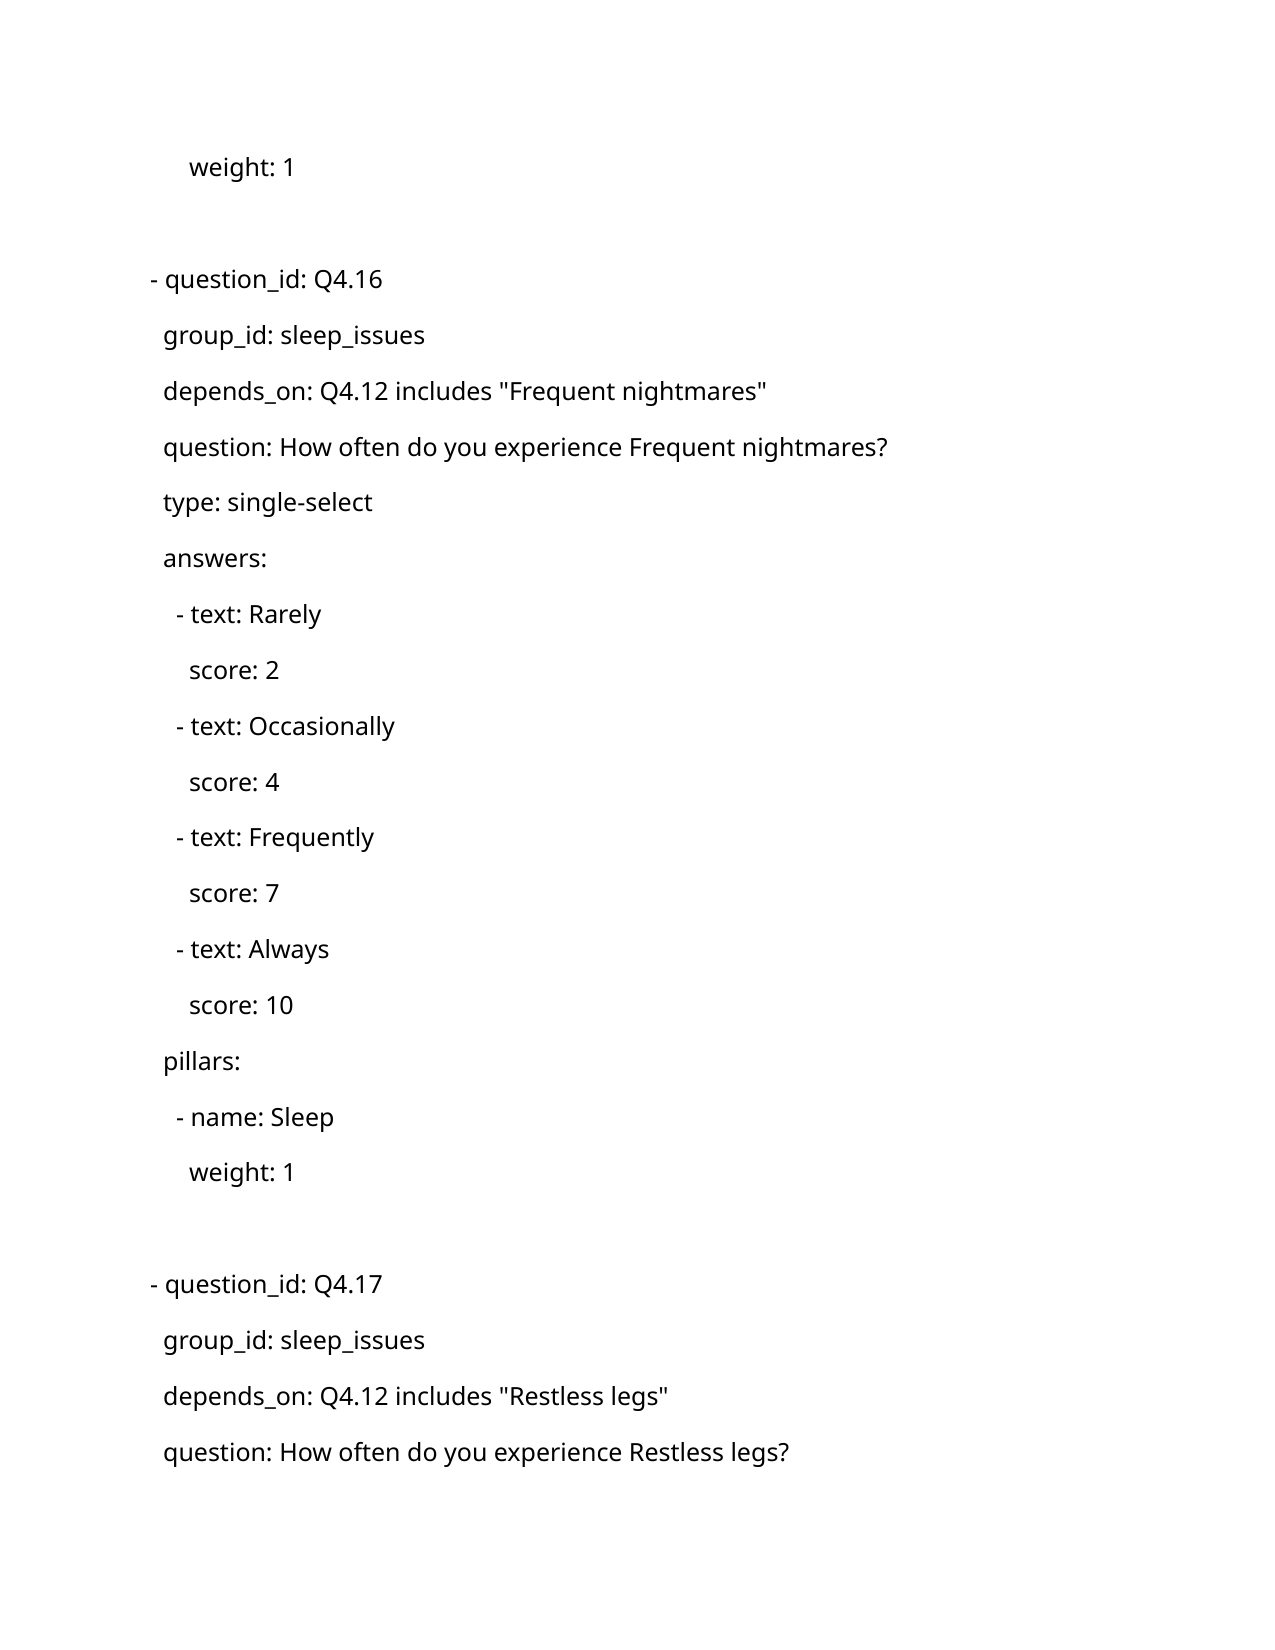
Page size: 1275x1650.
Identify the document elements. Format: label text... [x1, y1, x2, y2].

text score: 7 [150, 876, 1125, 910]
text depends_on: Q4.12 includes "Restless legs" [150, 1378, 1125, 1412]
text answers: [150, 541, 1125, 575]
text - text: Frequently [150, 820, 1125, 854]
text - text: Occasionally [150, 708, 1125, 742]
text type: single-select [150, 485, 1125, 519]
text depends_on: Q4.12 includes "Frequent nightmares" [150, 373, 1125, 407]
text question: How often do you experience Restless legs? [150, 1434, 1125, 1468]
text group_id: sleep_issues [150, 317, 1125, 352]
text pillars: [150, 1043, 1125, 1077]
text group_id: sleep_issues [150, 1322, 1125, 1357]
text weight: 1 [150, 150, 1125, 184]
text score: 10 [150, 987, 1125, 1022]
text score: 4 [150, 764, 1125, 798]
text - question_id: Q4.17 [150, 1267, 1125, 1301]
text score: 2 [150, 652, 1125, 687]
text - text: Rarely [150, 597, 1125, 631]
text - text: Always [150, 932, 1125, 966]
text question: How often do you experience Frequent nightmares? [150, 429, 1125, 463]
text - name: Sleep [150, 1099, 1125, 1133]
text - question_id: Q4.16 [150, 262, 1125, 296]
text weight: 1 [150, 1155, 1125, 1189]
